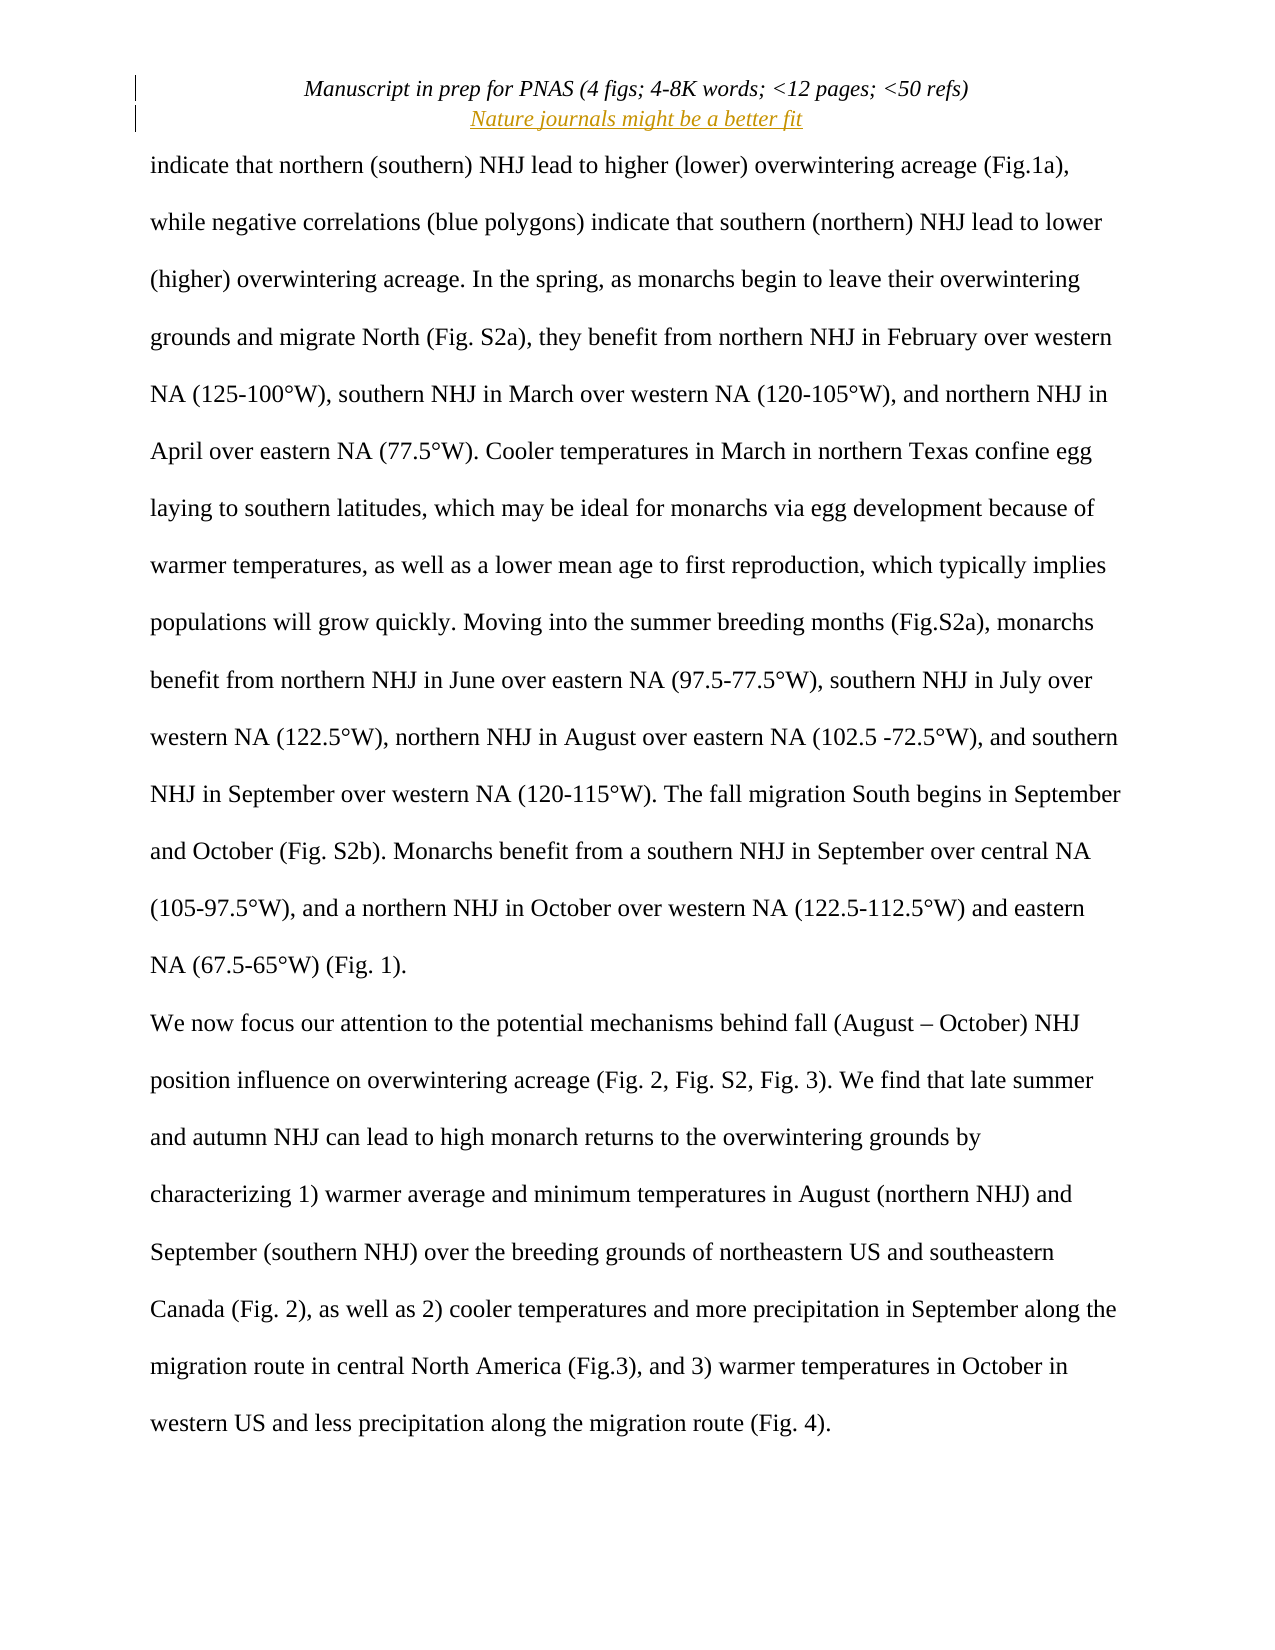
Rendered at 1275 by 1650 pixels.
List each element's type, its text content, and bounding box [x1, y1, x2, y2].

text We now focus our attention to the potential mechanisms behind fall (August – October) NHJ position influence on overwintering acreage (Fig. 2, Fig. S2, Fig. 3). We find that late summer and autumn NHJ can lead to high monarch returns to the overwintering grounds by characterizing 1) warmer average and minimum temperatures in August (northern NHJ) and September (southern NHJ) over the breeding grounds of northeastern US and southeastern Canada (Fig. 2), as well as 2) cooler temperatures and more precipitation in September along the migration route in central North America (Fig.3), and 3) warmer temperatures in October in western US and less precipitation along the migration route (Fig. 4). [150, 1008, 1125, 1437]
